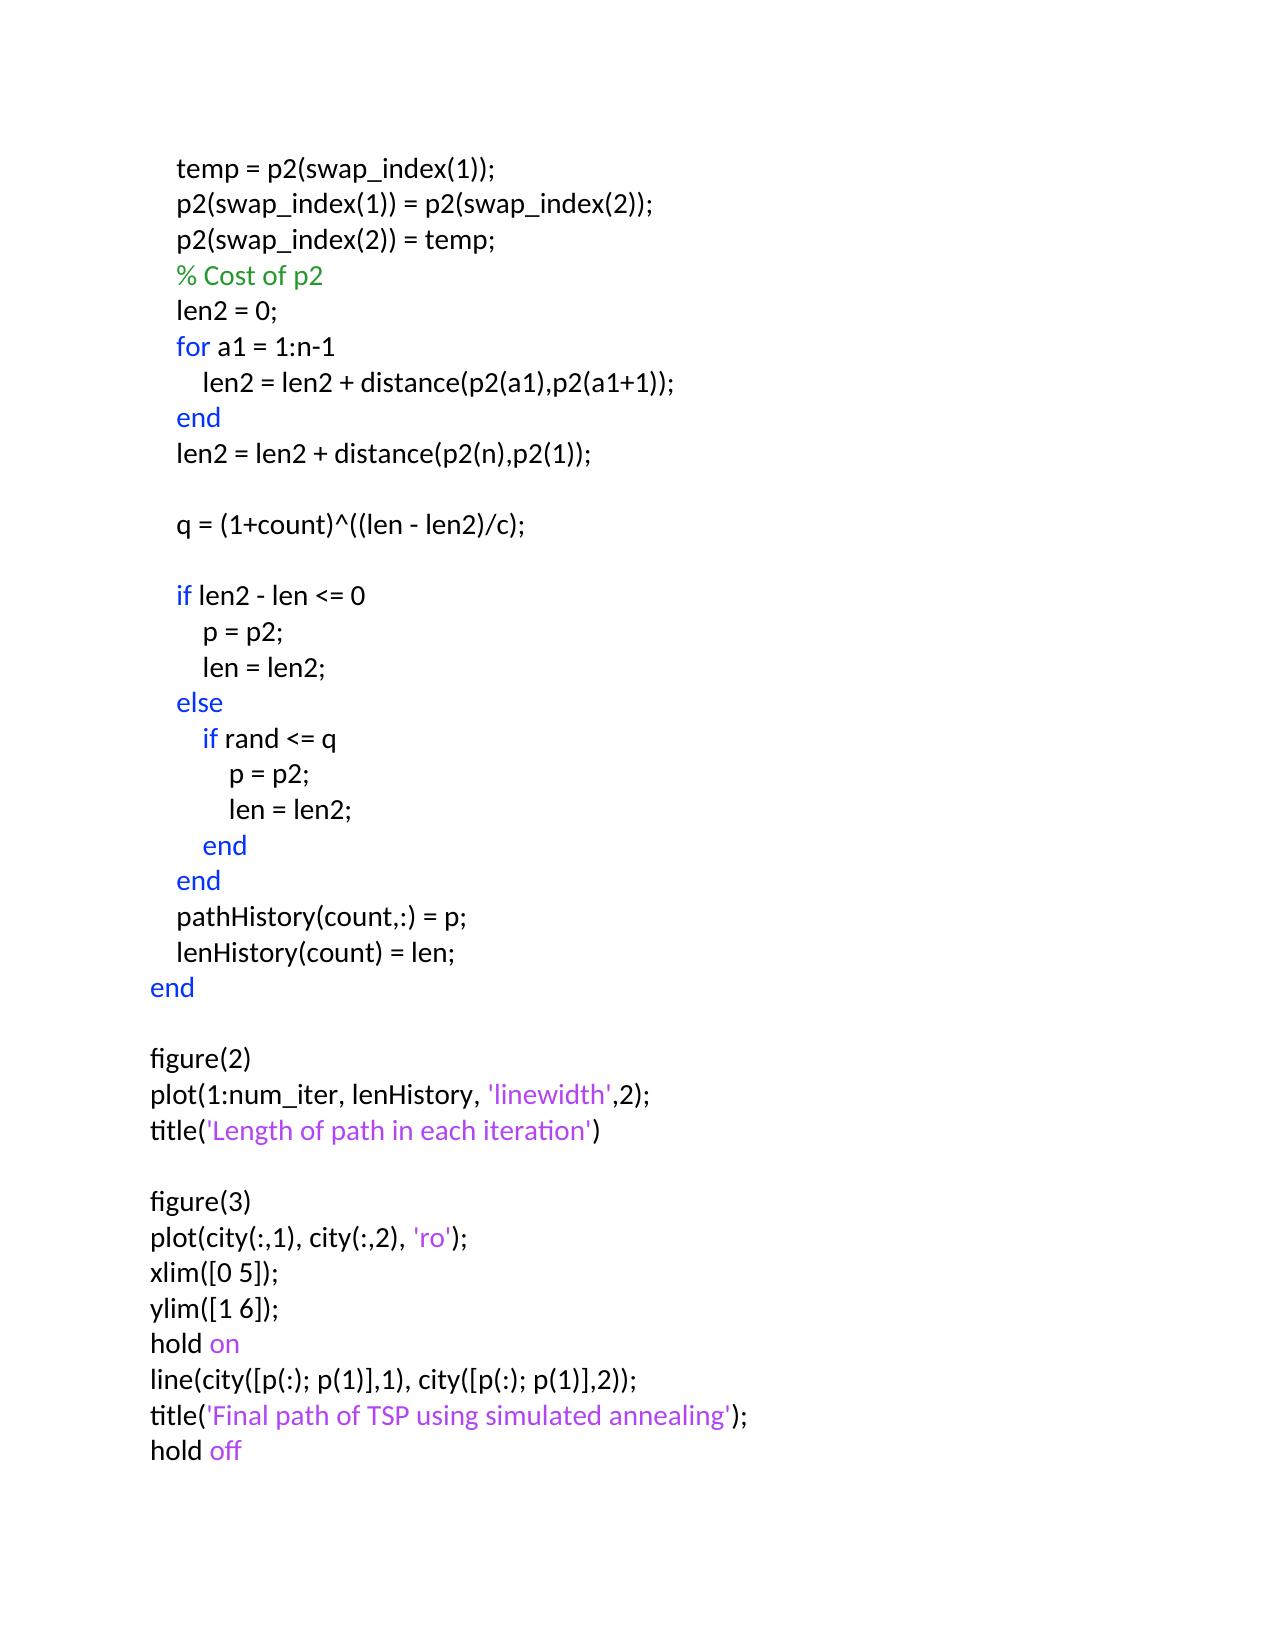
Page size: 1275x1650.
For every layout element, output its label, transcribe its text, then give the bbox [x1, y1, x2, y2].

text title('Length of path in each iteration') [150, 1112, 1125, 1147]
text else [150, 684, 1125, 720]
text p = p2; [150, 613, 1125, 649]
text if rand <= q [150, 720, 1125, 756]
text end [150, 862, 1125, 898]
text p = p2; [150, 756, 1125, 791]
text p2(swap_index(1)) = p2(swap_index(2)); [150, 186, 1125, 221]
text line(city([p(:); p(1)],1), city([p(:); p(1)],2)); [150, 1361, 1125, 1397]
text end [150, 827, 1125, 862]
text pathHistory(count,:) = p; [150, 898, 1125, 934]
text plot(1:num_iter, lenHistory, 'linewidth',2); [150, 1076, 1125, 1112]
text p2(swap_index(2)) = temp; [150, 221, 1125, 257]
text % Cost of p2 [150, 257, 1125, 292]
text figure(3) [150, 1183, 1125, 1219]
text len2 = len2 + distance(p2(n),p2(1)); [150, 435, 1125, 471]
text len = len2; [150, 649, 1125, 684]
text end [150, 399, 1125, 435]
text title('Final path of TSP using simulated annealing'); [150, 1397, 1125, 1432]
text temp = p2(swap_index(1)); [150, 150, 1125, 186]
text len2 = 0; [150, 292, 1125, 328]
text figure(2) [150, 1041, 1125, 1076]
text xlim([0 5]); [150, 1254, 1125, 1290]
text hold off [150, 1432, 1125, 1468]
text if len2 - len <= 0 [150, 577, 1125, 613]
text len = len2; [150, 791, 1125, 827]
text for a1 = 1:n-1 [150, 328, 1125, 364]
text lenHistory(count) = len; [150, 934, 1125, 969]
text end [150, 969, 1125, 1005]
text hold on [150, 1326, 1125, 1361]
text ylim([1 6]); [150, 1290, 1125, 1326]
text q = (1+count)^((len - len2)/c); [150, 506, 1125, 542]
text len2 = len2 + distance(p2(a1),p2(a1+1)); [150, 364, 1125, 399]
text plot(city(:,1), city(:,2), 'ro'); [150, 1219, 1125, 1254]
